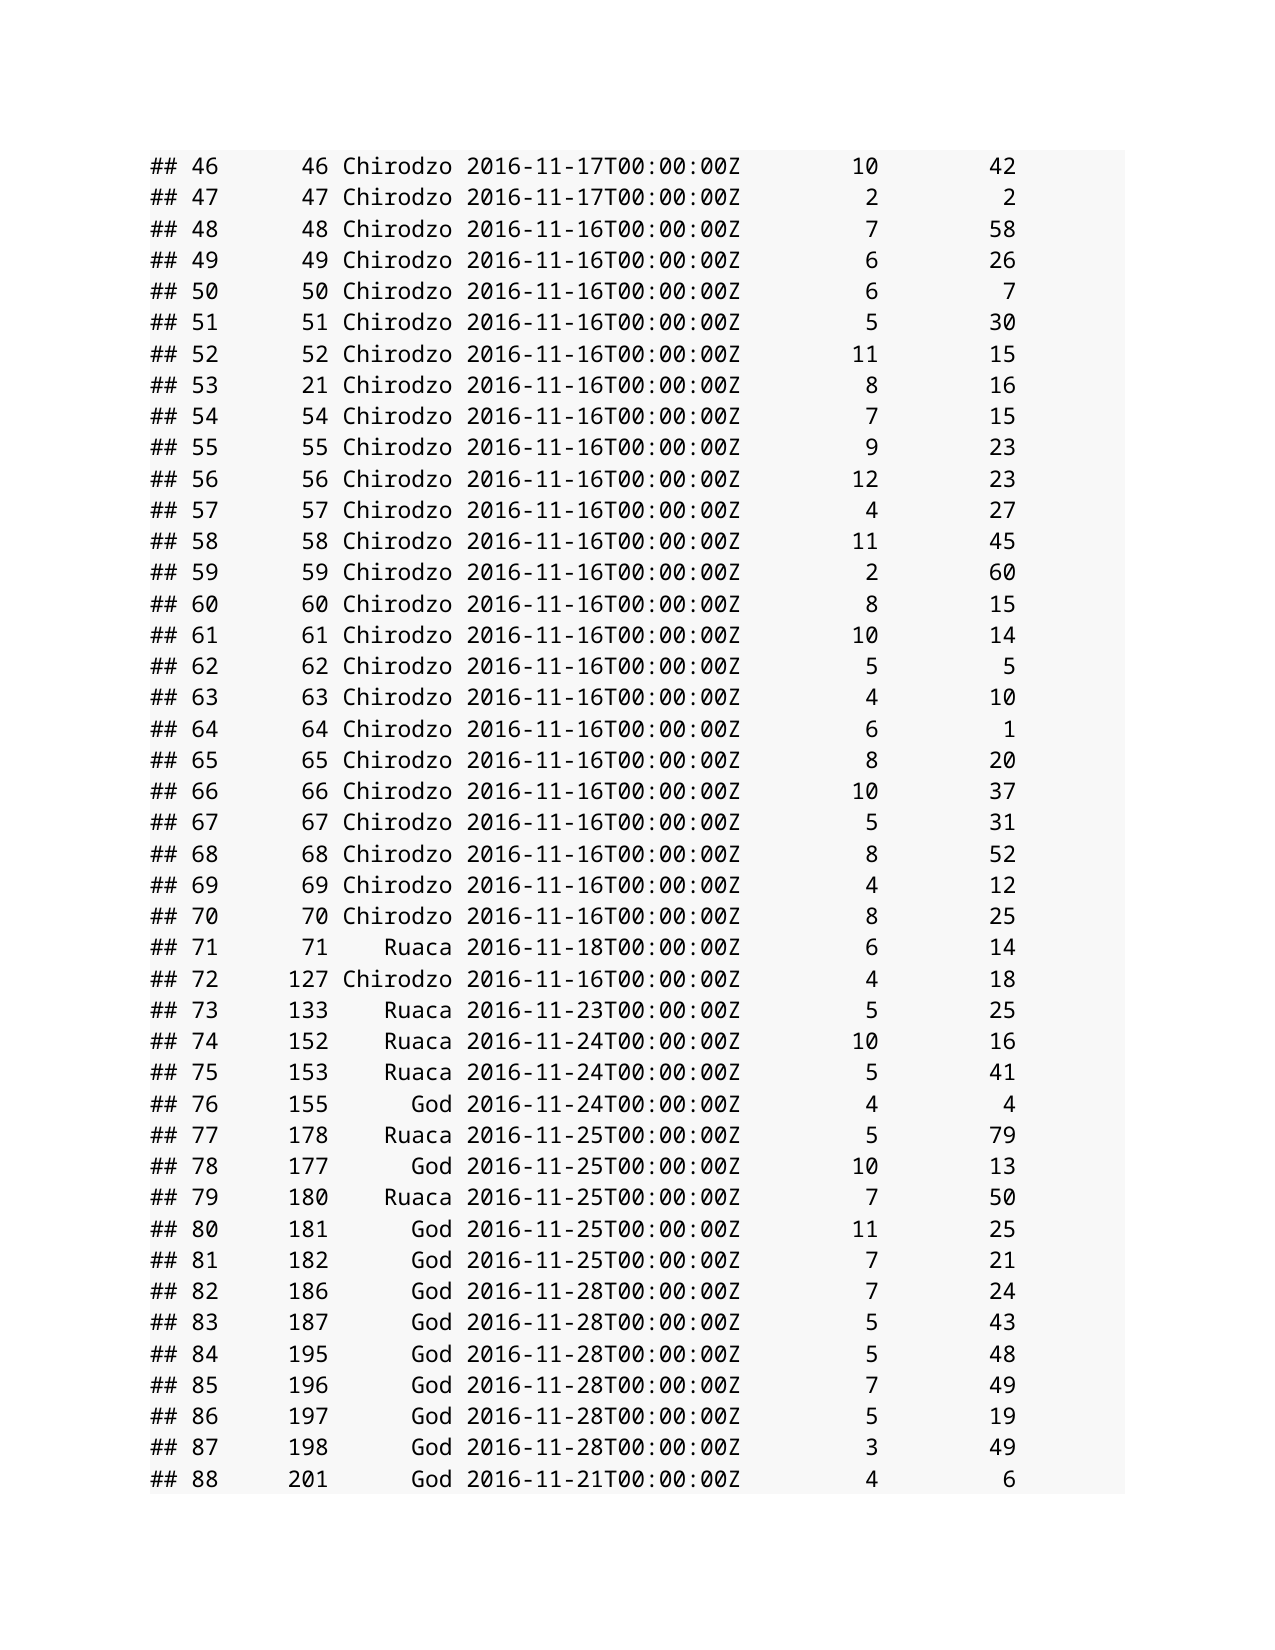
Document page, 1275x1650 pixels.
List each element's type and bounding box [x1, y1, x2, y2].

text [150, 150, 1125, 1494]
